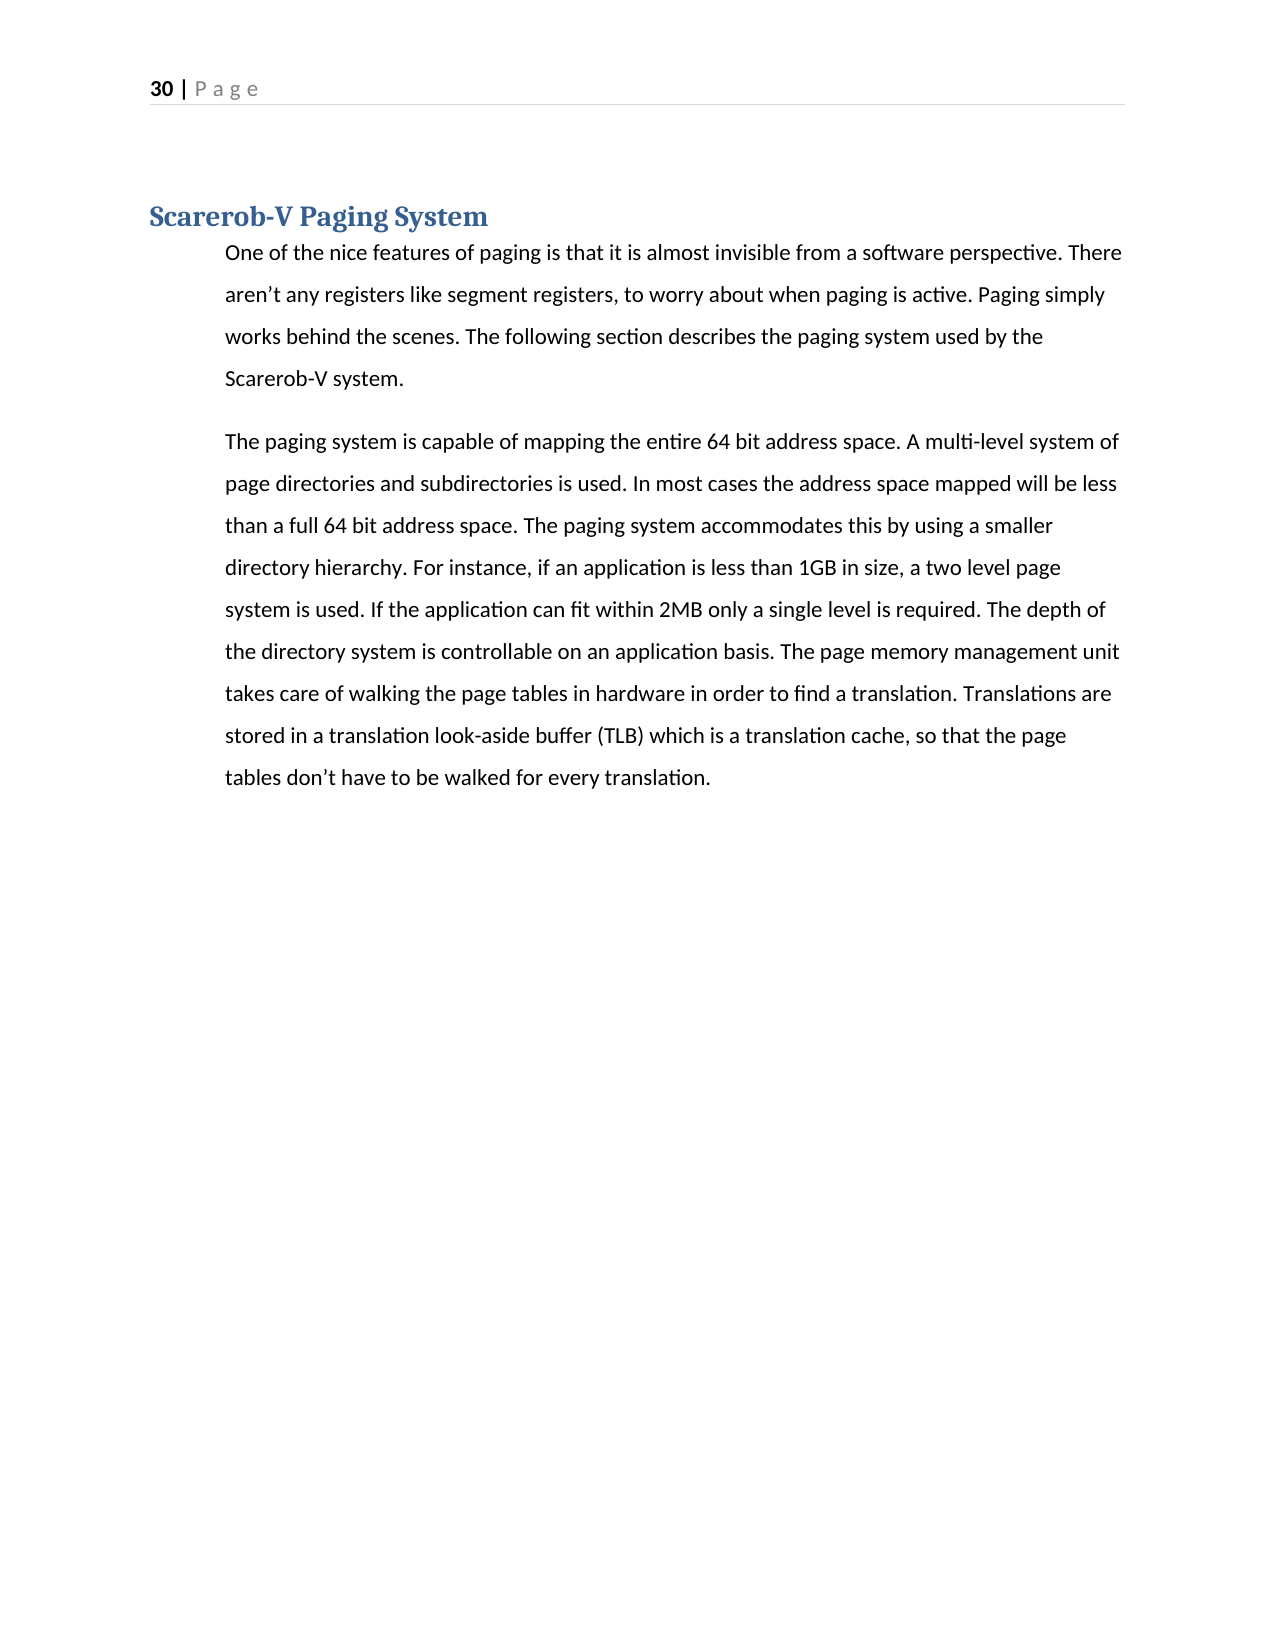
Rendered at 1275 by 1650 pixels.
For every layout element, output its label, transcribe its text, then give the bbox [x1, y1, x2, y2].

subtitle Scarerob-V Paging System [150, 200, 1125, 233]
text One of the nice features of paging is that it is almost invisible from a software perspective. There aren’t any registers like segment registers, to worry about when paging is active. Paging simply works behind the scenes. The following section describes the paging system used by the Scarerob-V system. [225, 238, 1125, 392]
text The paging system is capable of mapping the entire 64 bit address space. A multi-level system of page directories and subdirectories is used. In most cases the address space mapped will be less than a full 64 bit address space. The paging system accommodates this by using a smaller directory hierarchy. For instance, if an application is less than 1GB in size, a two level page system is used. If the application can fit within 2MB only a single level is required. The depth of the directory system is controllable on an application basis. The page memory management unit takes care of walking the page tables in hardware in order to find a translation. Translations are stored in a translation look-aside buffer (TLB) which is a translation cache, so that the page tables don’t have to be walked for every translation. [225, 427, 1125, 791]
